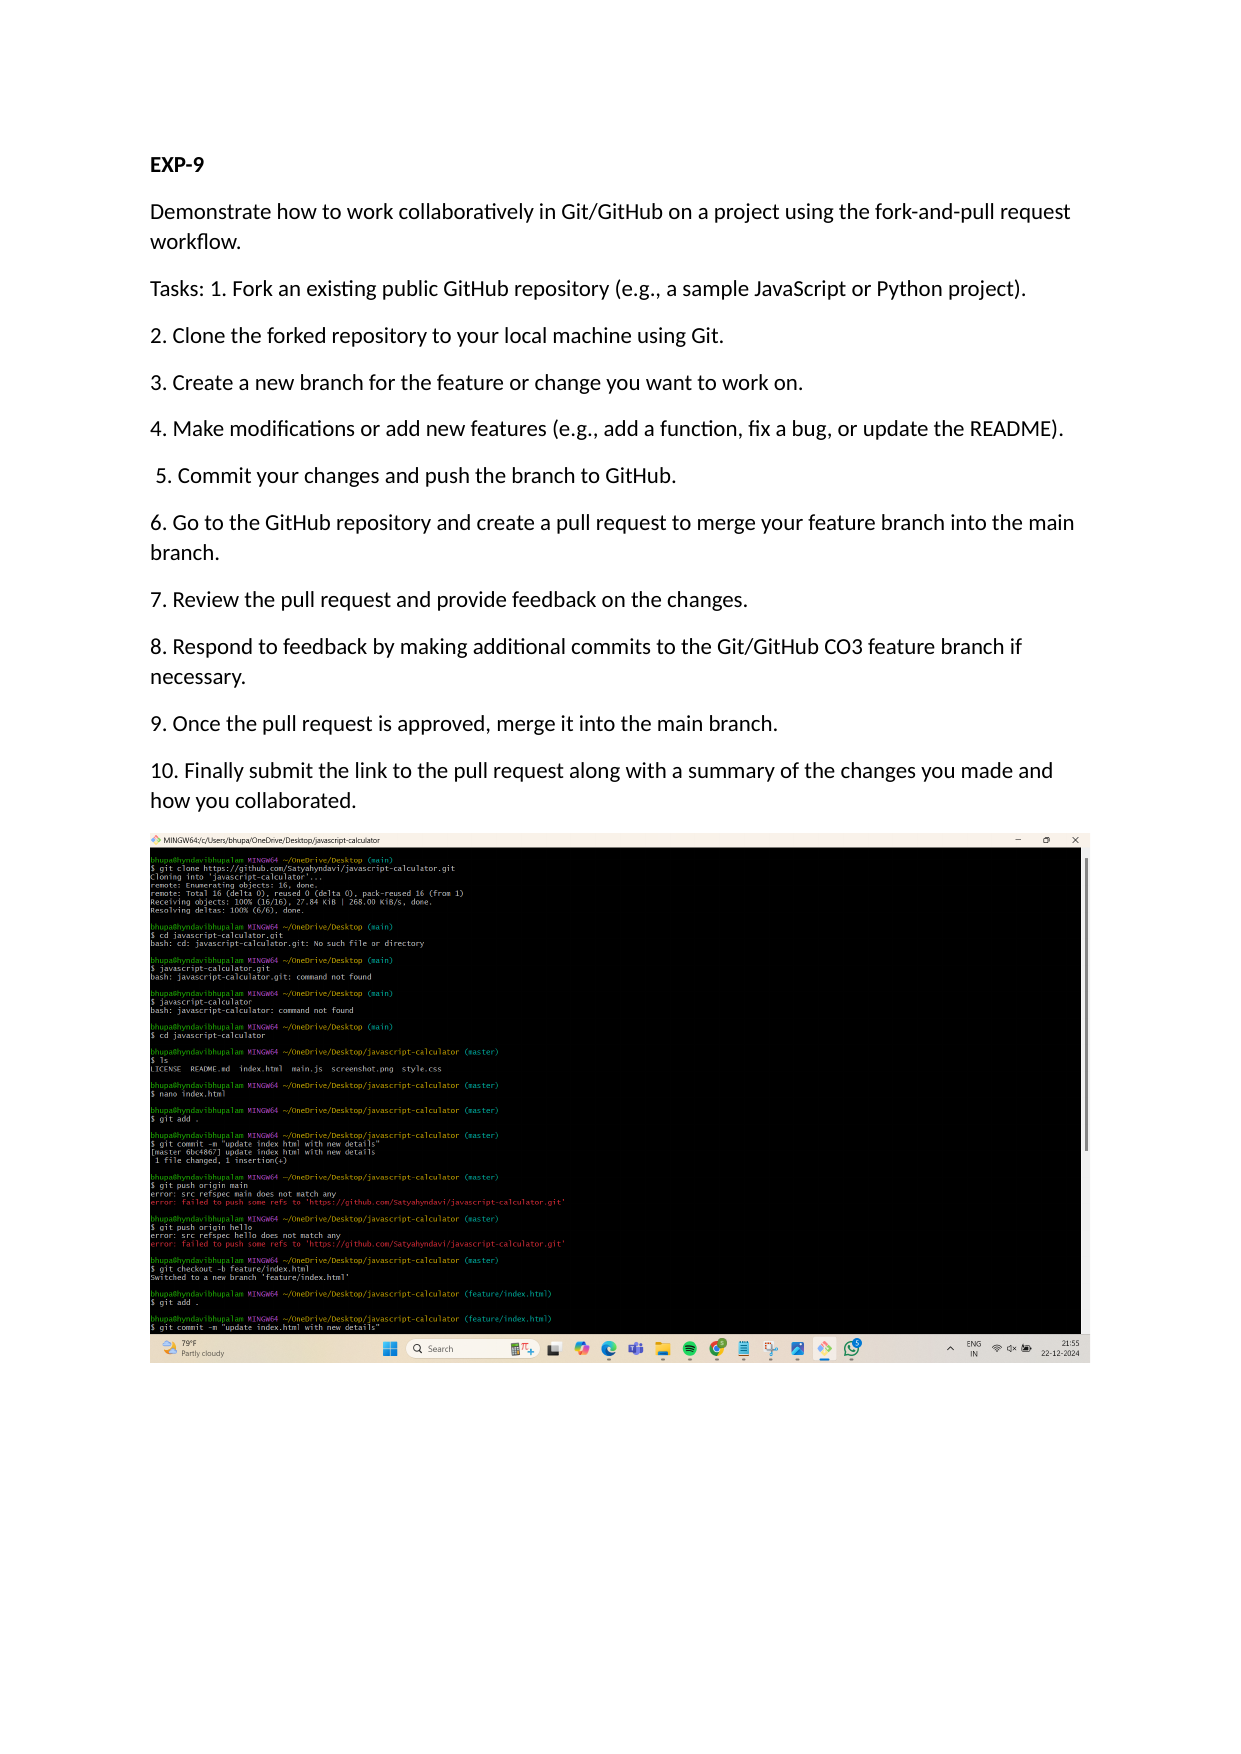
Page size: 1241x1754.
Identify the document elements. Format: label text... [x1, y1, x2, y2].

text Tasks: 1. Fork an existing public GitHub repository (e.g., a sample JavaScript or Python project). [150, 274, 1090, 302]
text 9. Once the pull request is approved, merge it into the main branch. [150, 709, 1090, 737]
picture [150, 833, 1091, 1363]
text 6. Go to the GitHub repository and create a pull request to merge your feature branch into the main branch. [150, 508, 1090, 567]
text 10. Finally submit the link to the pull request along with a summary of the changes you made and how you collaborated. [150, 756, 1090, 814]
text 5. Commit your changes and push the branch to GitHub. [150, 461, 1090, 489]
text 3. Create a new branch for the feature or change you want to work on. [150, 368, 1090, 396]
text EXP-9 [150, 150, 1090, 178]
text Demonstrate how to work collaboratively in Git/GitHub on a project using the fork-and-pull request workflow. [150, 197, 1090, 255]
text 4. Make modifications or add new features (e.g., add a function, fix a bug, or update the README). [150, 414, 1090, 443]
text 8. Respond to feedback by making additional commits to the Git/GitHub CO3 feature branch if necessary. [150, 632, 1090, 691]
text 2. Clone the forked repository to your local machine using Git. [150, 321, 1090, 349]
text 7. Review the pull request and provide feedback on the changes. [150, 585, 1090, 613]
